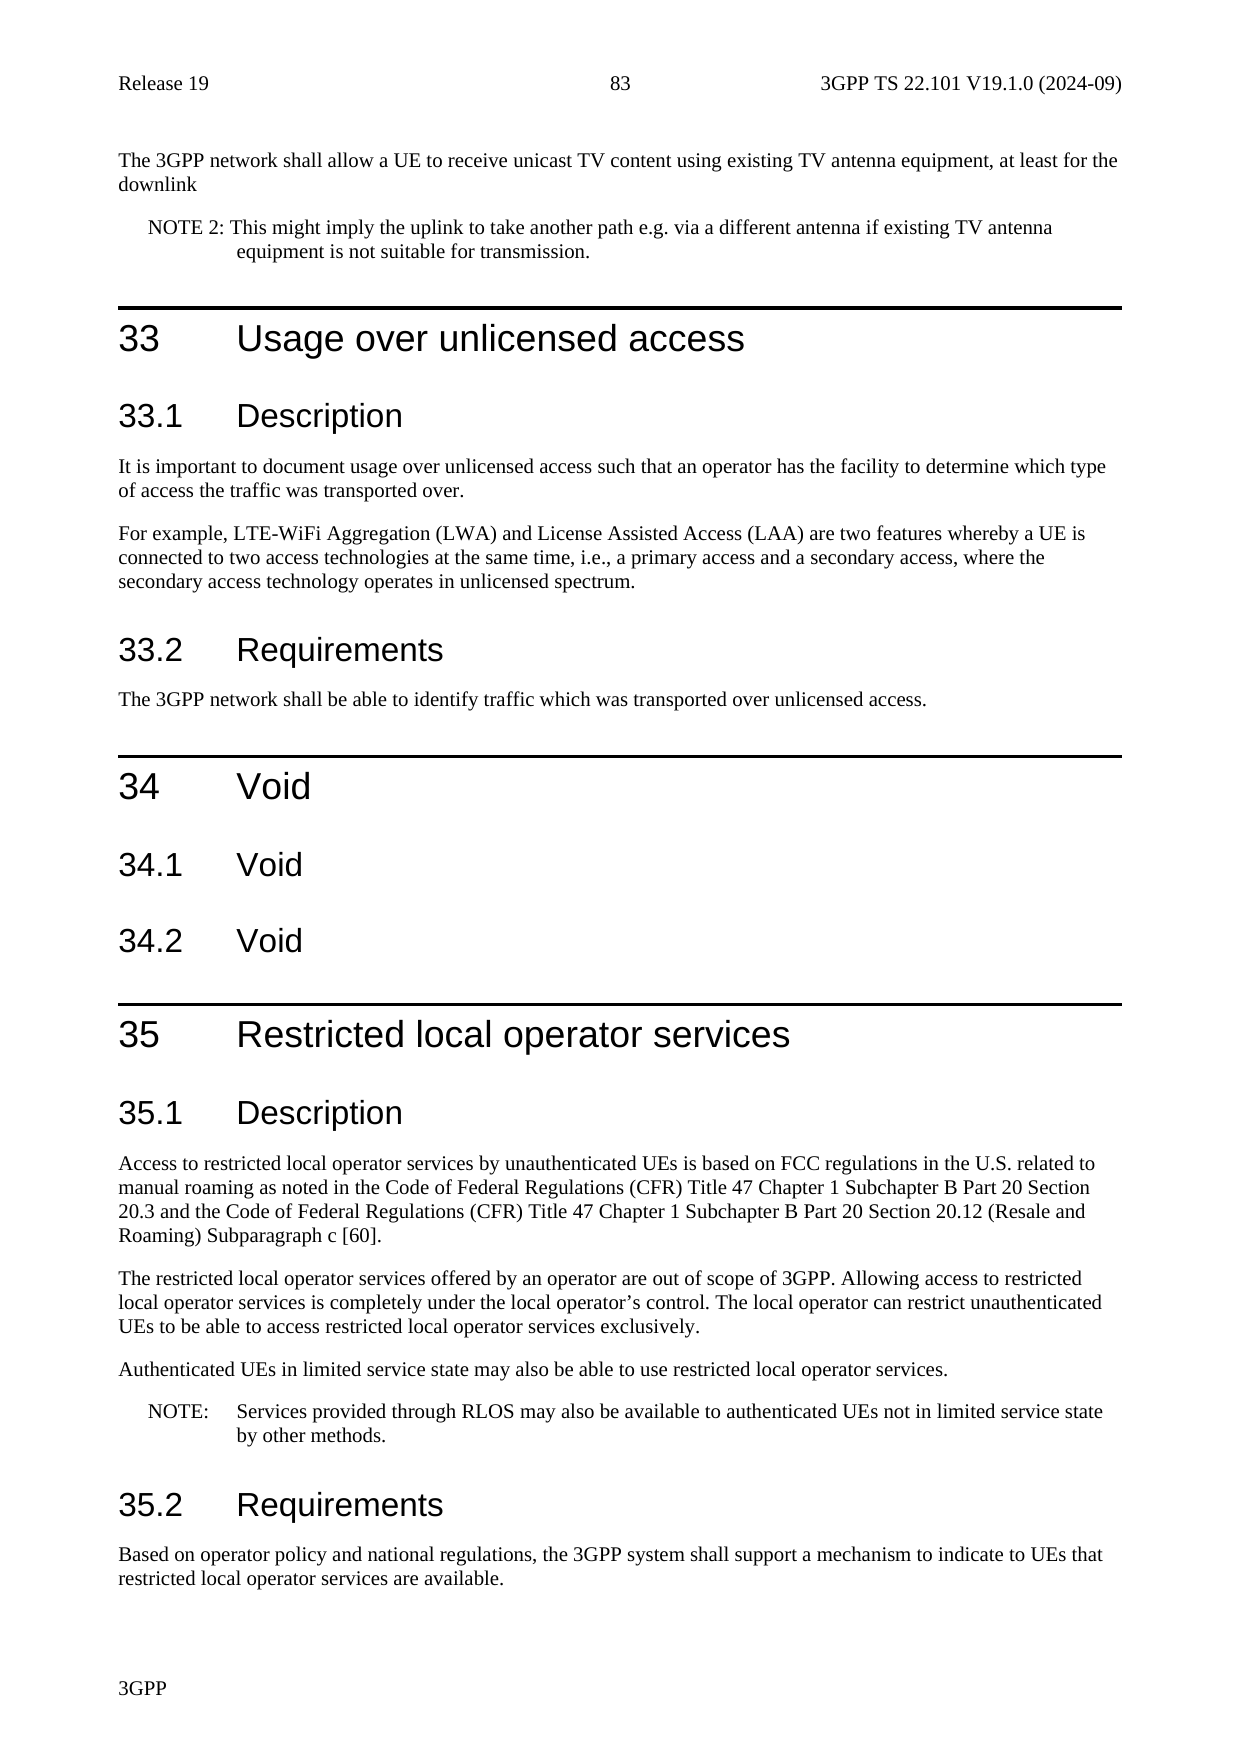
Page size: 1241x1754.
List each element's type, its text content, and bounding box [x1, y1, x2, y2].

text NOTE 2: This might imply the uplink to take another path e.g. via a different antenna if existing TV antenna equipment is not suitable for transmission. [148, 214, 1122, 263]
subtitle 33.1 Description [118, 396, 1122, 435]
text Authenticated UEs in limited service state may also be able to use restricted local operator services. [118, 1356, 1122, 1381]
subtitle 34.2 Void [118, 921, 1122, 959]
text For example, LTE-WiFi Aggregation (LWA) and License Assisted Access (LAA) are two features whereby a UE is connected to two access technologies at the same time, i.e., a primary access and a secondary access, where the secondary access technology operates in unlicensed spectrum. [118, 521, 1122, 593]
text The restricted local operator services offered by an operator are out of scope of 3GPP. Allowing access to restricted local operator services is completely under the local operator’s control. The local operator can restrict unauthenticated UEs to be able to access restricted local operator services exclusively. [118, 1266, 1122, 1338]
text It is important to document usage over unlicensed access such that an operator has the facility to determine which type of access the traffic was transported over. [118, 454, 1122, 502]
subtitle 34 Void [118, 758, 1122, 808]
subtitle 33.2 Requirements [118, 630, 1122, 669]
text NOTE: Services provided through RLOS may also be available to authenticated UEs not in limited service state by other methods. [148, 1399, 1122, 1447]
subtitle 34.1 Void [118, 845, 1122, 884]
text Based on operator policy and national regulations, the 3GPP system shall support a mechanism to indicate to UEs that restricted local operator services are available. [118, 1542, 1122, 1590]
subtitle 35.2 Requirements [118, 1485, 1122, 1523]
text Access to restricted local operator services by unauthenticated UEs is based on FCC regulations in the U.S. related to manual roaming as noted in the Code of Federal Regulations (CFR) Title 47 Chapter 1 Subchapter B Part 20 Section 20.3 and the Code of Federal Regulations (CFR) Title 47 Chapter 1 Subchapter B Part 20 Section 20.12 (Resale and Roaming) Subparagraph c [60]. [118, 1151, 1122, 1247]
subtitle 35 Restricted local operator services [118, 1006, 1122, 1056]
text The 3GPP network shall allow a UE to receive unicast TV content using existing TV antenna equipment, at least for the downlink [118, 148, 1122, 196]
text The 3GPP network shall be able to identify traffic which was transported over unlicensed access. [118, 687, 1122, 711]
subtitle 33 Usage over unlicensed access [118, 310, 1122, 359]
subtitle 35.1 Description [118, 1093, 1122, 1132]
